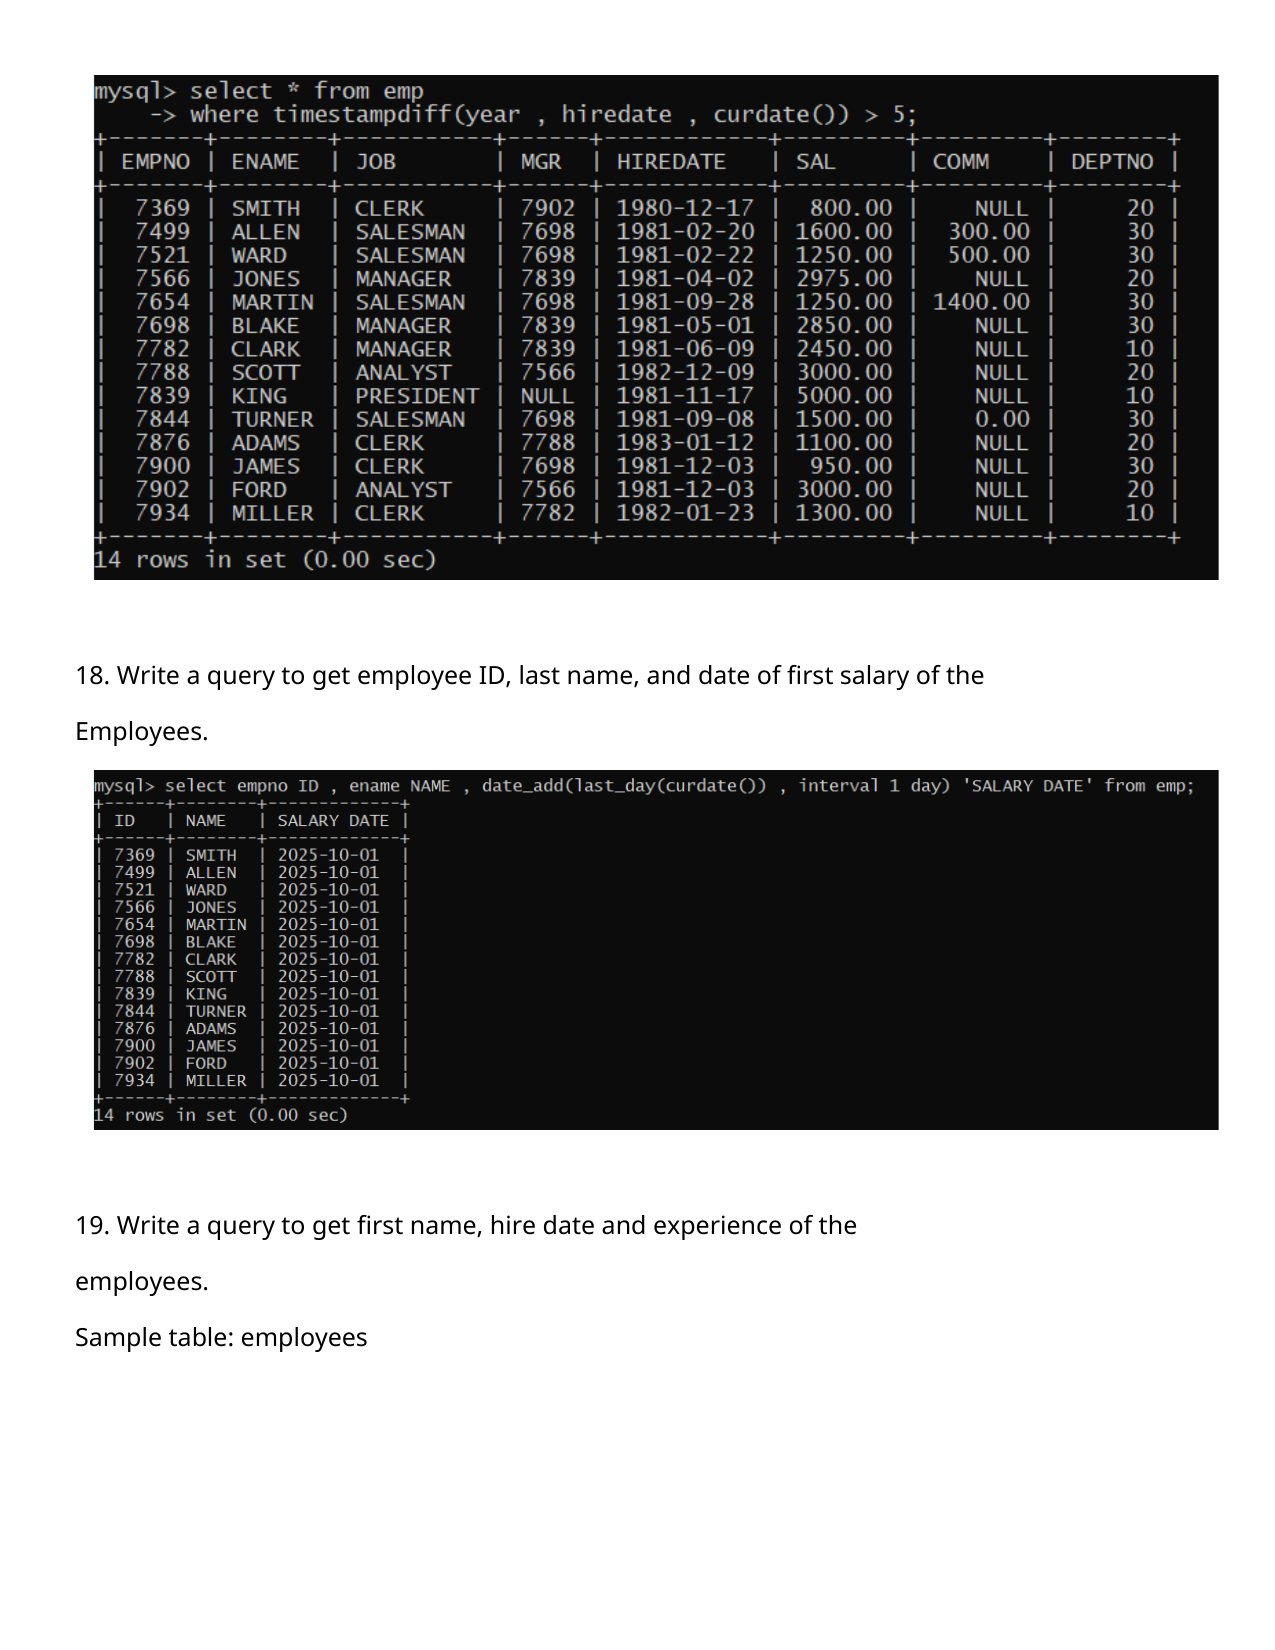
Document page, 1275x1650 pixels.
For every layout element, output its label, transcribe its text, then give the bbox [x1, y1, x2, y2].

text Sample table: employees [75, 1320, 1200, 1354]
text Employees. [75, 714, 1200, 748]
text employees. [75, 1264, 1200, 1298]
text 19. Write a query to get first name, hire date and experience of the [75, 1208, 1200, 1242]
text 18. Write a query to get employee ID, last name, and date of first salary of the [75, 658, 1200, 692]
